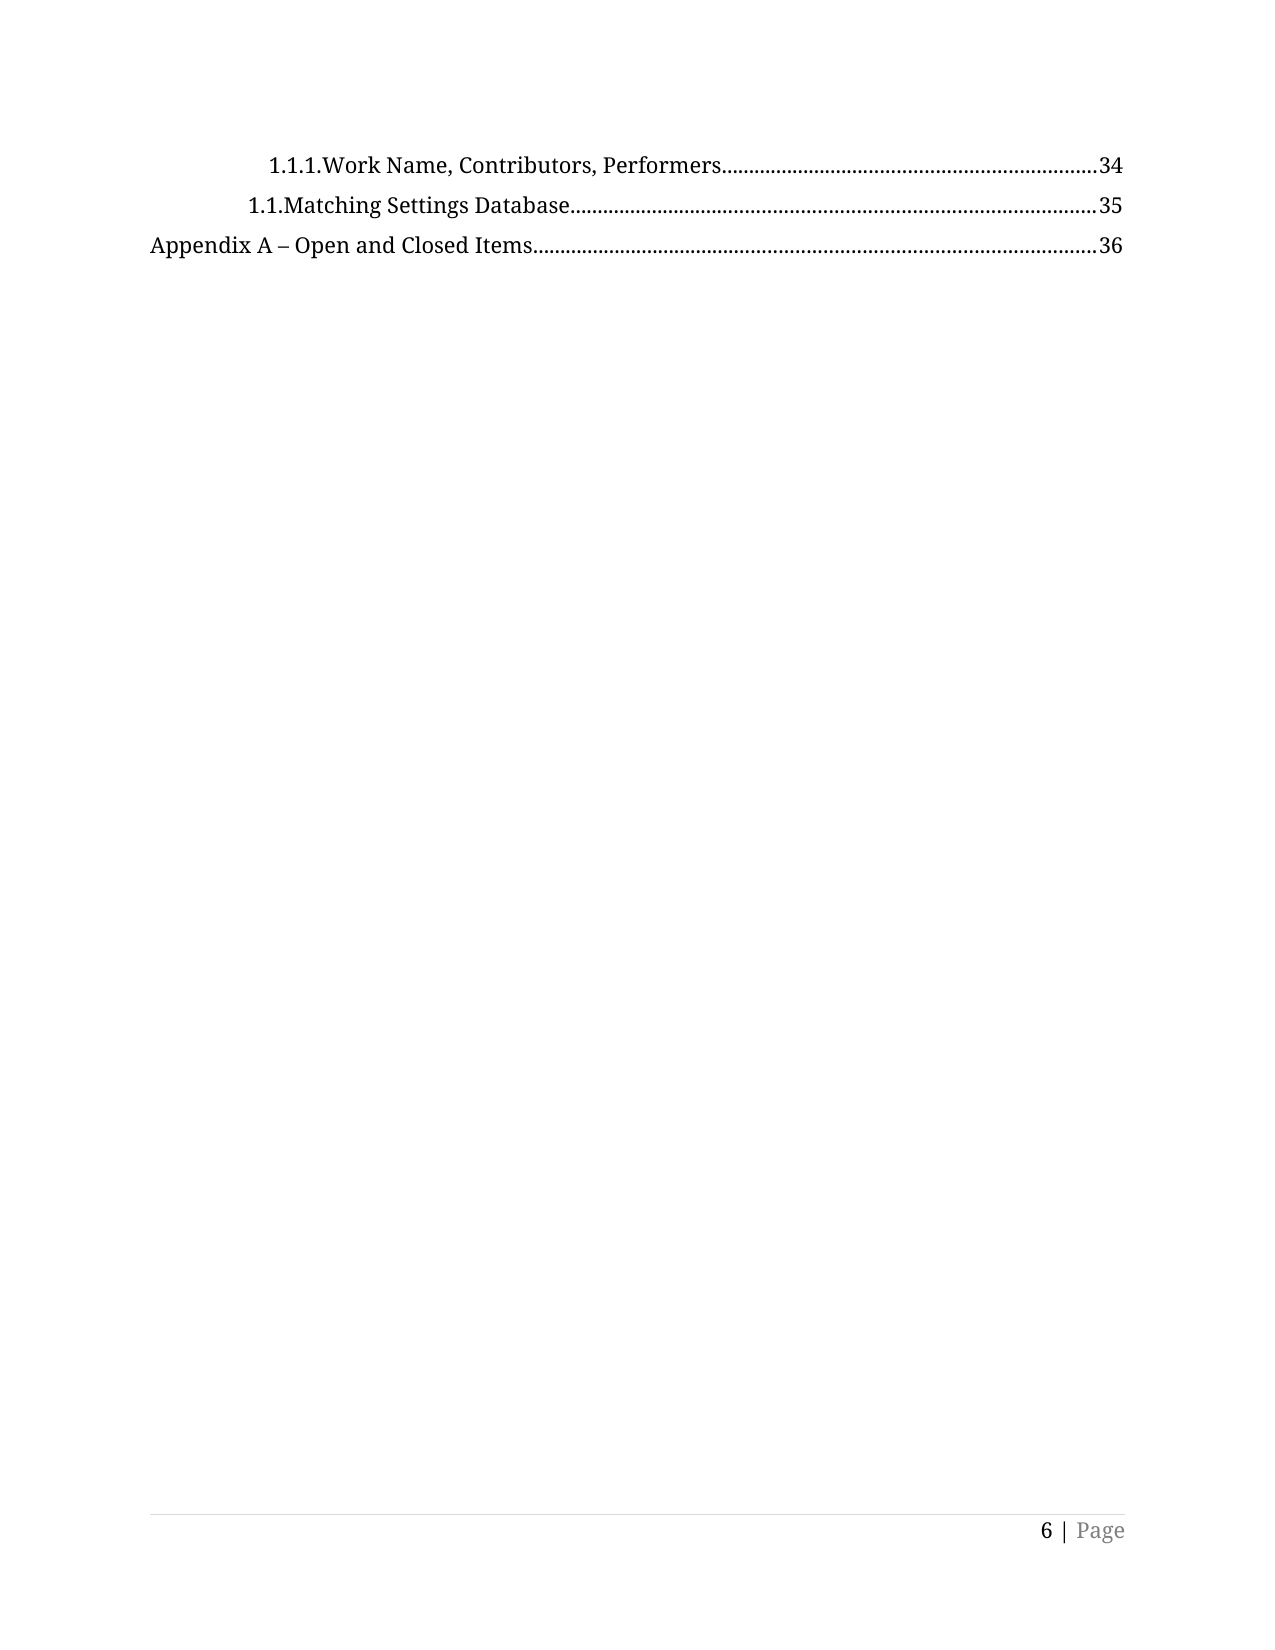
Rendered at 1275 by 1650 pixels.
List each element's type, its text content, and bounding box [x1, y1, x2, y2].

list Work Name, Contributors, Performers 34 [269, 150, 1125, 180]
text Appendix A – Open and Closed Items 36 [150, 230, 1125, 260]
list Matching Settings Database 35 [248, 190, 1125, 220]
